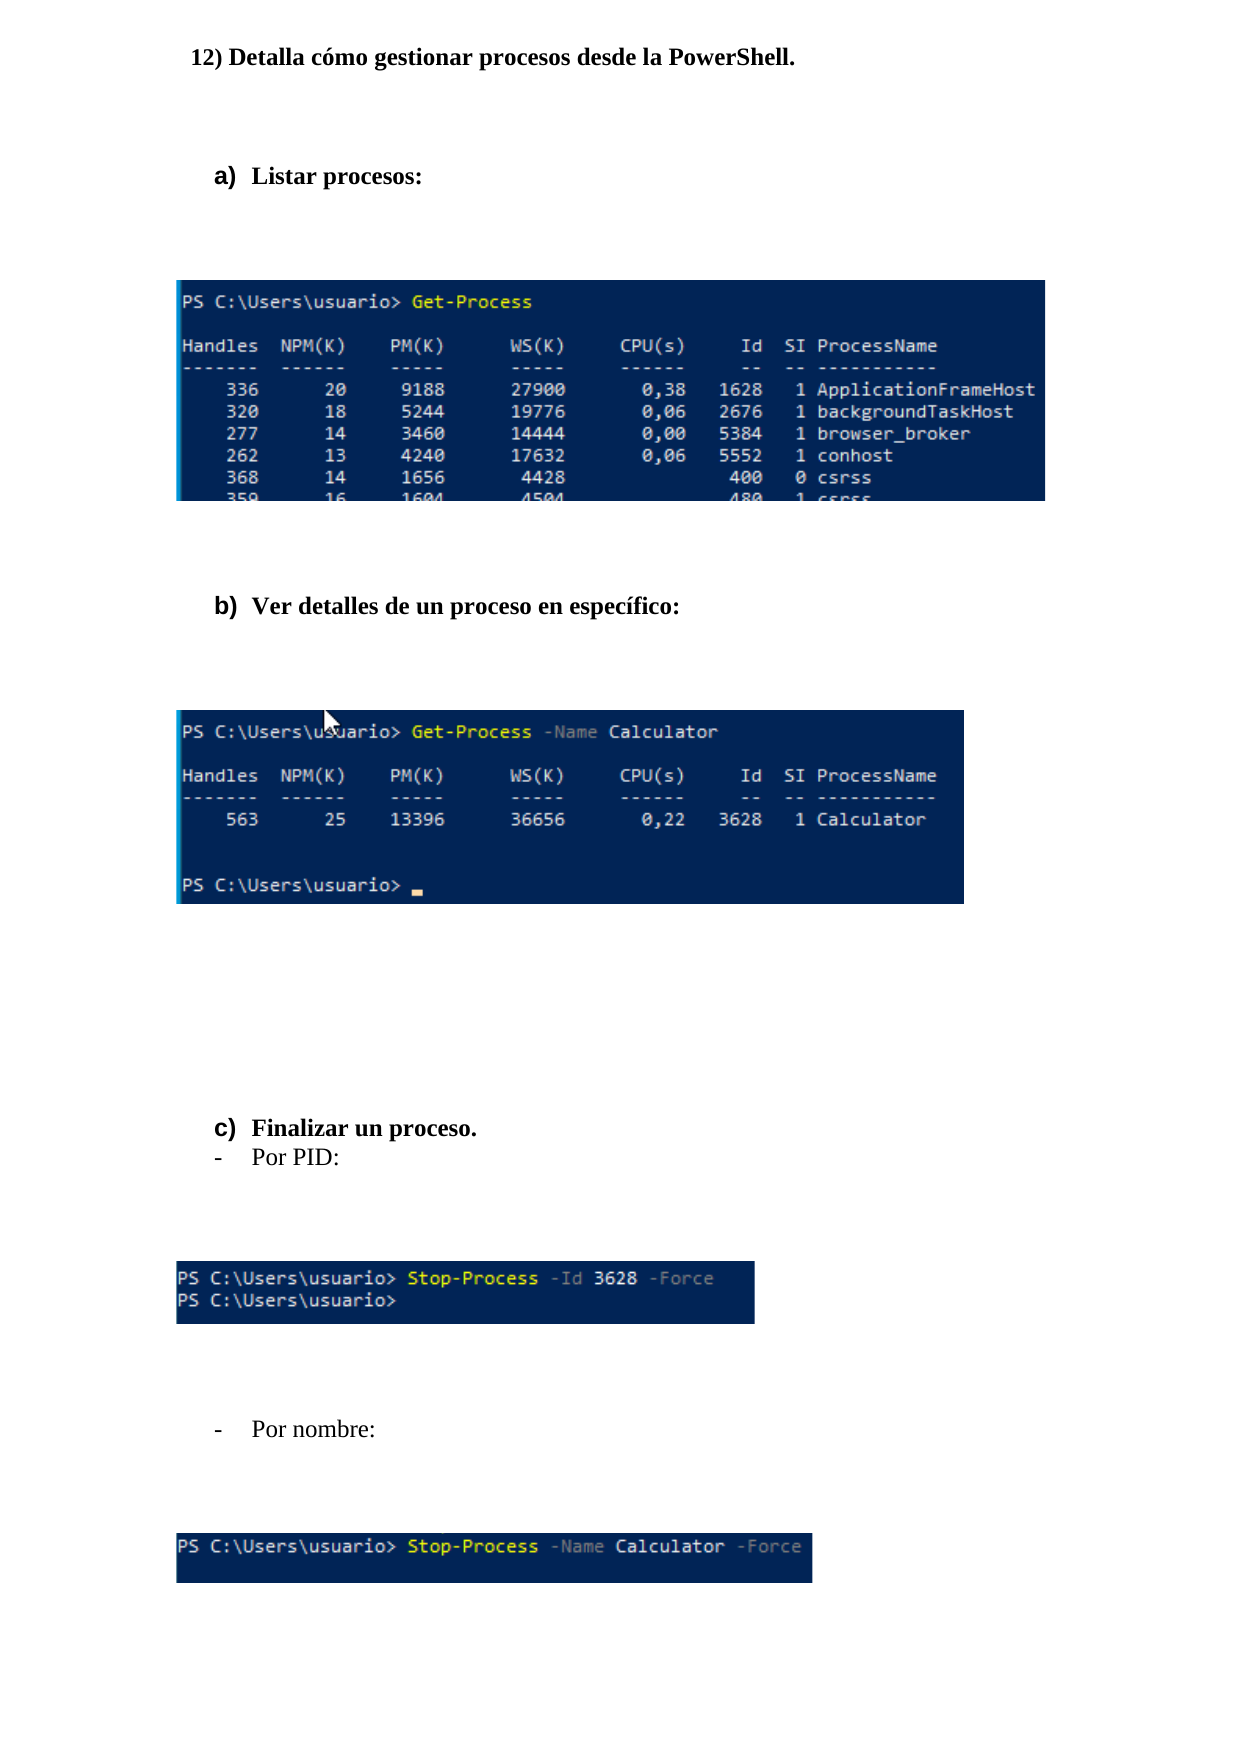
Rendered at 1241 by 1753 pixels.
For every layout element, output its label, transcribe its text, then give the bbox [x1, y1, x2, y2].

list Por nombre: [214, 1414, 1063, 1443]
list Ver detalles de un proceso en específico: [214, 591, 1063, 620]
picture [181, 280, 1046, 501]
list Listar procesos: [214, 161, 1063, 190]
list Por PID: [214, 1142, 1063, 1171]
text 12) Detalla cómo gestionar procesos desde la PowerShell. [190, 42, 1063, 71]
picture [181, 710, 964, 904]
picture [176, 1261, 755, 1324]
list Finalizar un proceso. [214, 1113, 1063, 1142]
picture [176, 1533, 813, 1583]
